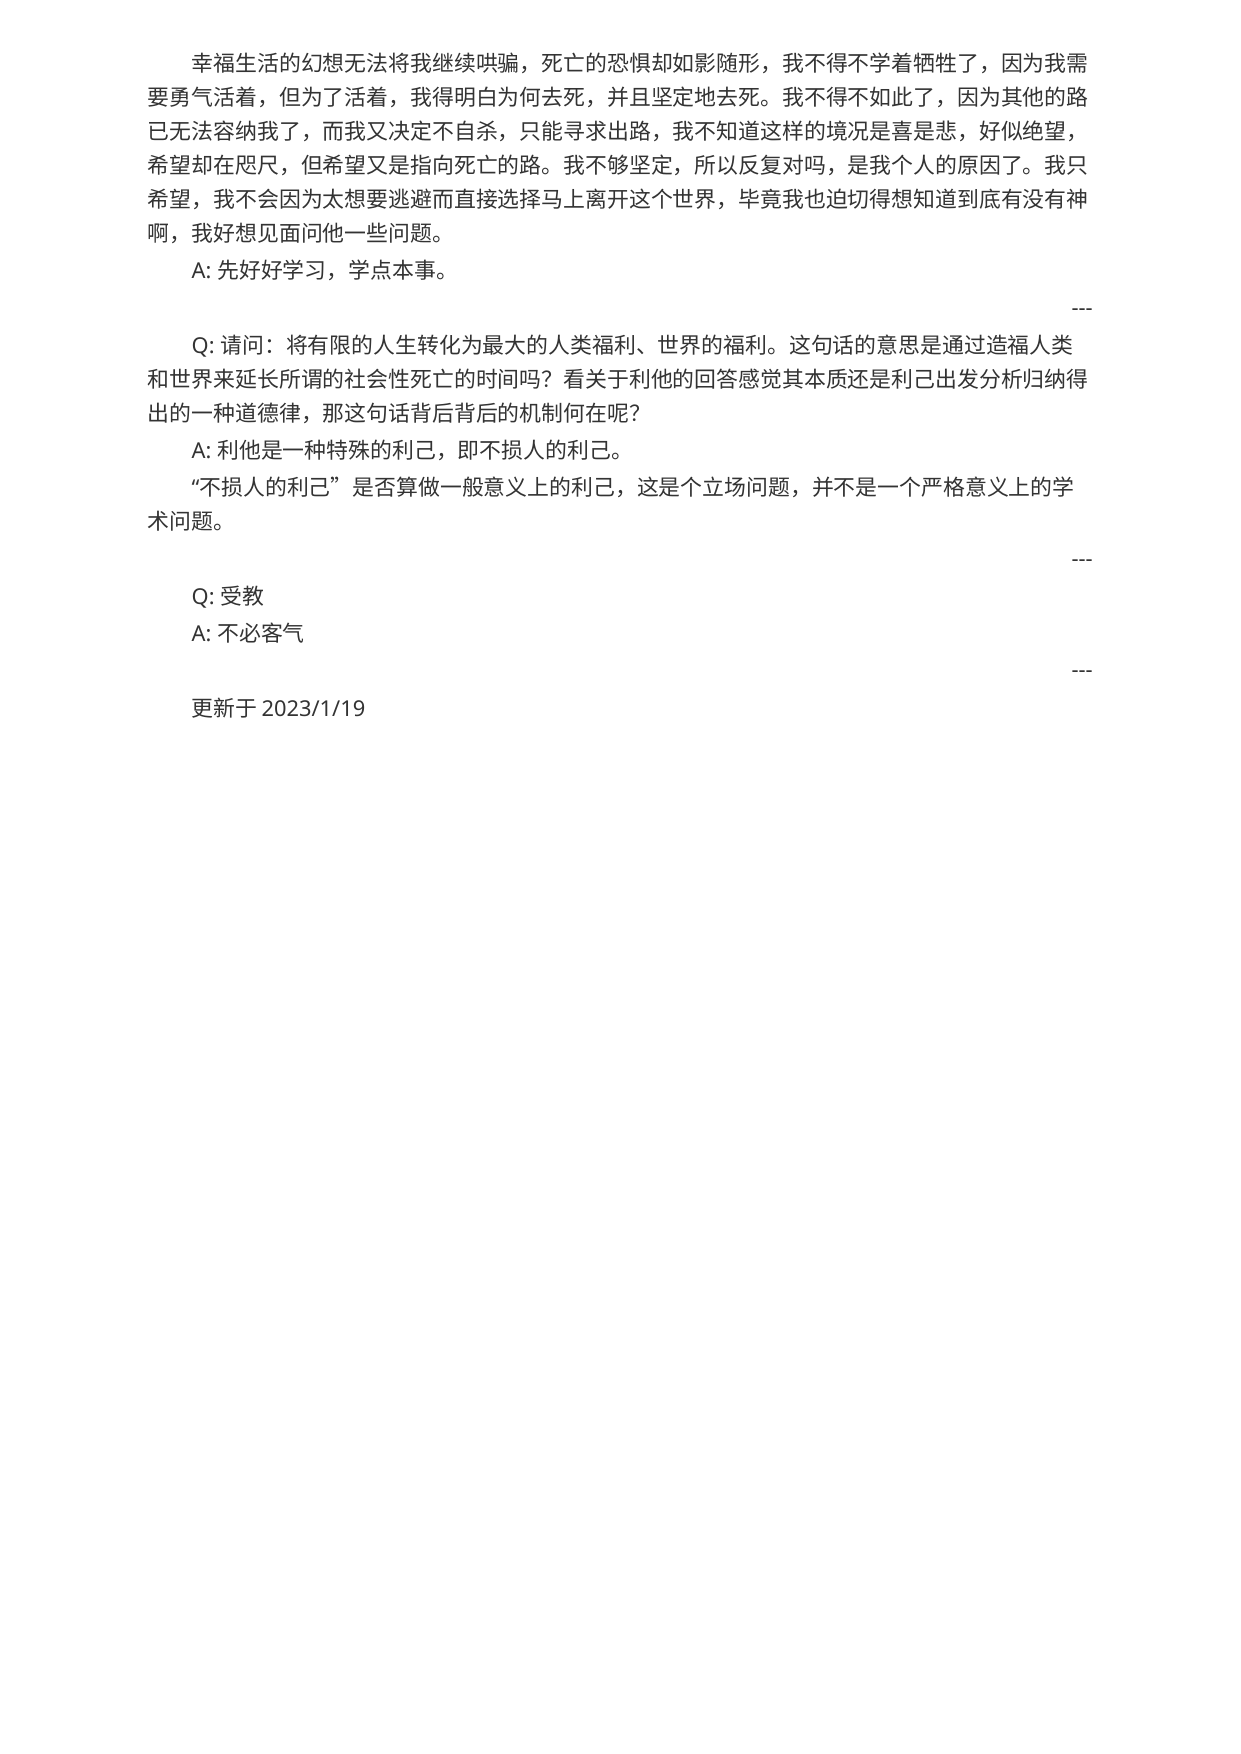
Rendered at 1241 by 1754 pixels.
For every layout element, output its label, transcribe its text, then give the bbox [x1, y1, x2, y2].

text A: 利他是一种特殊的利己，即不损人的利己。 [148, 432, 1092, 466]
text Q: 受教 [148, 578, 1092, 612]
text A: 不必客气 [148, 615, 1092, 649]
text A: 先好好学习，学点本事。 [148, 252, 1092, 286]
text “不损人的利己”是否算做一般意义上的利己，这是个立场问题，并不是一个严格意义上的学术问题。 [148, 469, 1092, 537]
text --- [148, 289, 1092, 323]
text 幸福生活的幻想无法将我继续哄骗，死亡的恐惧却如影随形，我不得不学着牺牲了，因为我需要勇气活着，但为了活着，我得明白为何去死，并且坚定地去死。我不得不如此了，因为其他的路已无法容纳我了，而我又决定不自杀，只能寻求出路，我不知道这样的境况是喜是悲，好似绝望，希望却在咫尺，但希望又是指向死亡的路。我不够坚定，所以反复对吗，是我个人的原因了。我只希望，我不会因为太想要逃避而直接选择马上离开这个世界，毕竟我也迫切得想知道到底有没有神啊，我好想见面问他一些问题。 [148, 45, 1092, 249]
text --- [148, 540, 1092, 574]
text --- [148, 652, 1092, 686]
text Q: 请问：将有限的人生转化为最大的人类福利、世界的福利。这句话的意思是通过造福人类和世界来延长所谓的社会性死亡的时间吗？看关于利他的回答感觉其本质还是利己出发分析归纳得出的一种道德律，那这句话背后背后的机制何在呢？ [148, 327, 1092, 428]
text 更新于2023/1/19 [148, 689, 1092, 723]
